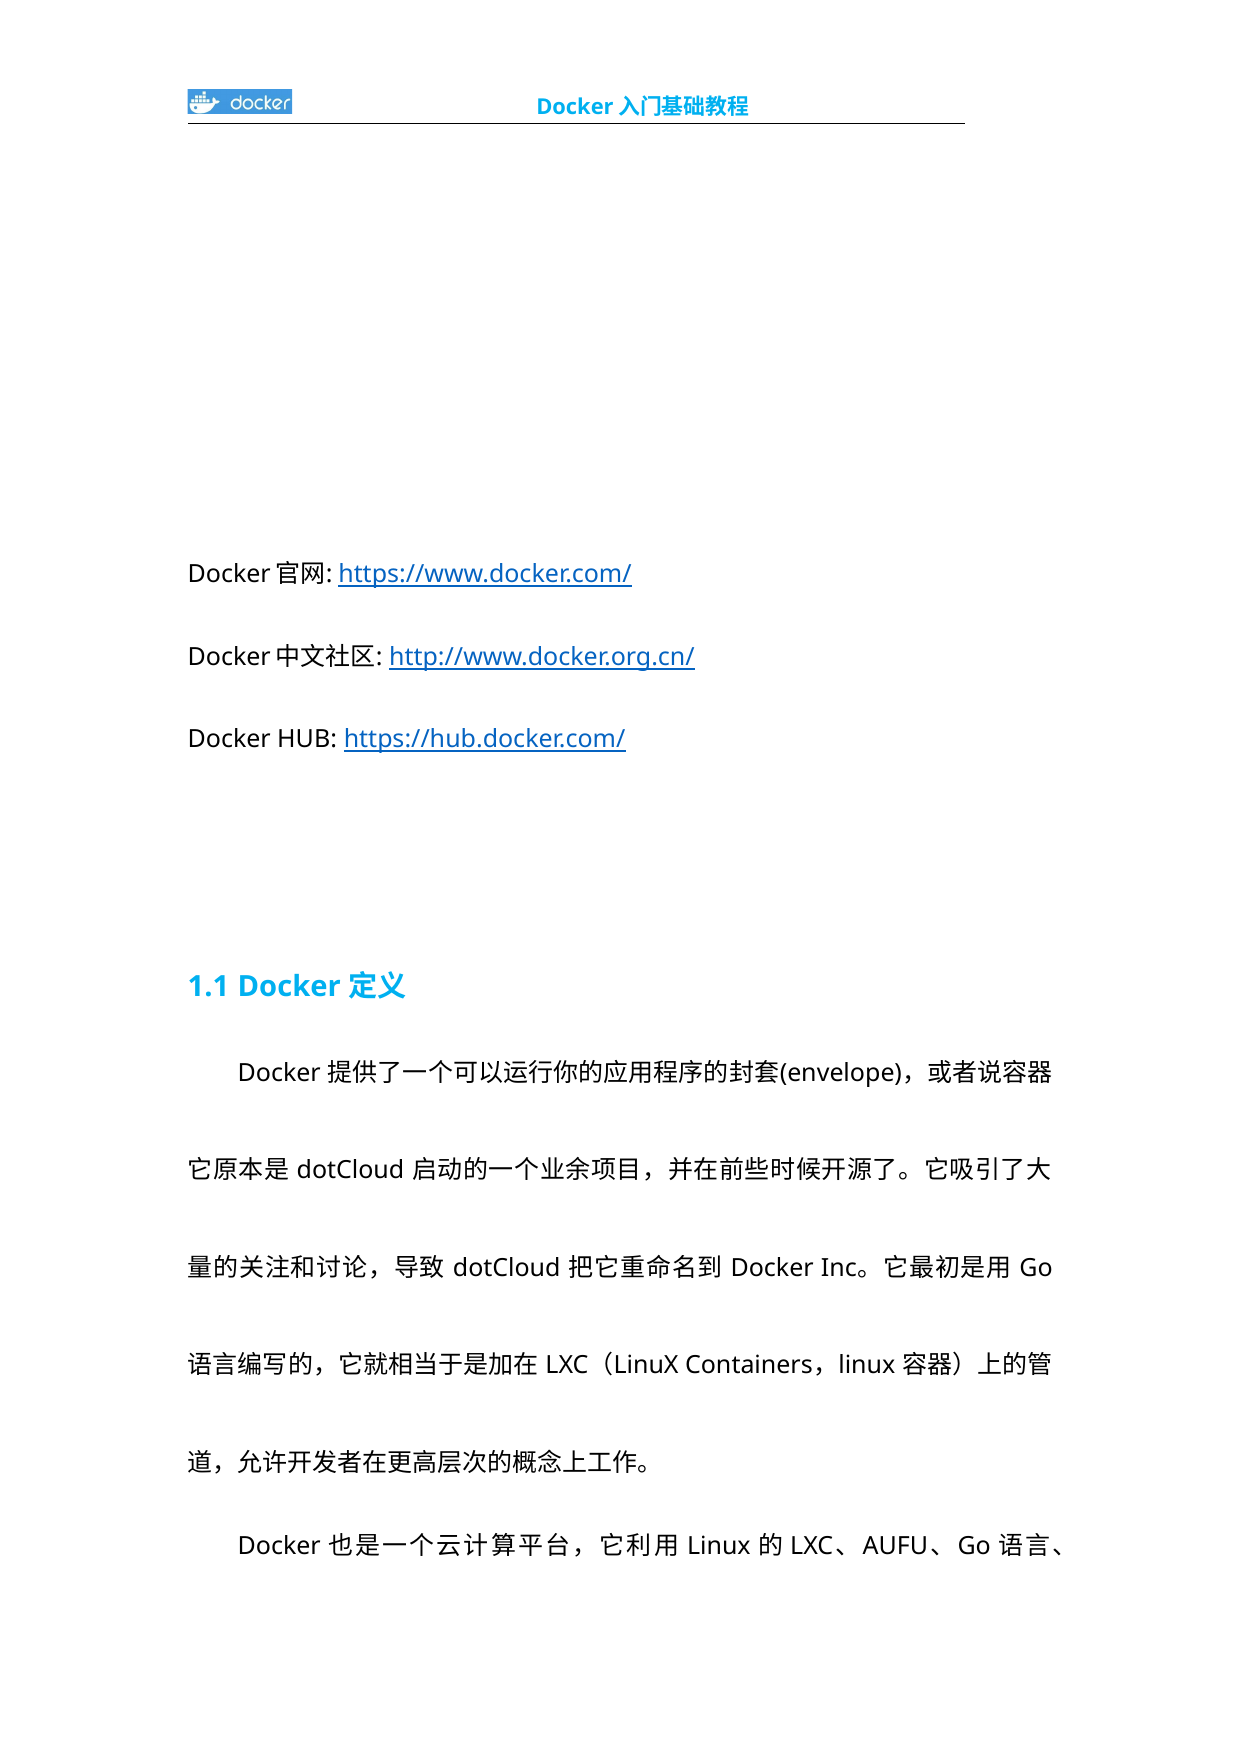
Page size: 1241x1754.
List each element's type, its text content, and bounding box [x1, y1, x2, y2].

text Docker官网: https://www.docker.com/ [187, 539, 1053, 604]
text Docker 提供了一个可以运行你的应用程序的封套(envelope)，或者说容器它原本是 dotCloud 启动的一个业余项目，并在前些时候开源了。它吸引了大量的关注和讨论，导致 dotCloud 把它重命名到 Docker Inc。它最初是用 Go 语言编写的，它就相当于是加在 LXC（LinuX Containers，linux 容器）上的管道，允许开发者在更高层次的概念上工作。 [187, 1038, 1053, 1493]
picture [187, 89, 293, 114]
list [187, 1511, 1053, 1576]
text Docker中文社区: http://www.docker.org.cn/ [187, 622, 1053, 687]
text Docker HUB: https://hub.docker.com/ [187, 706, 1053, 771]
list Docker 定义 [187, 952, 1053, 1017]
